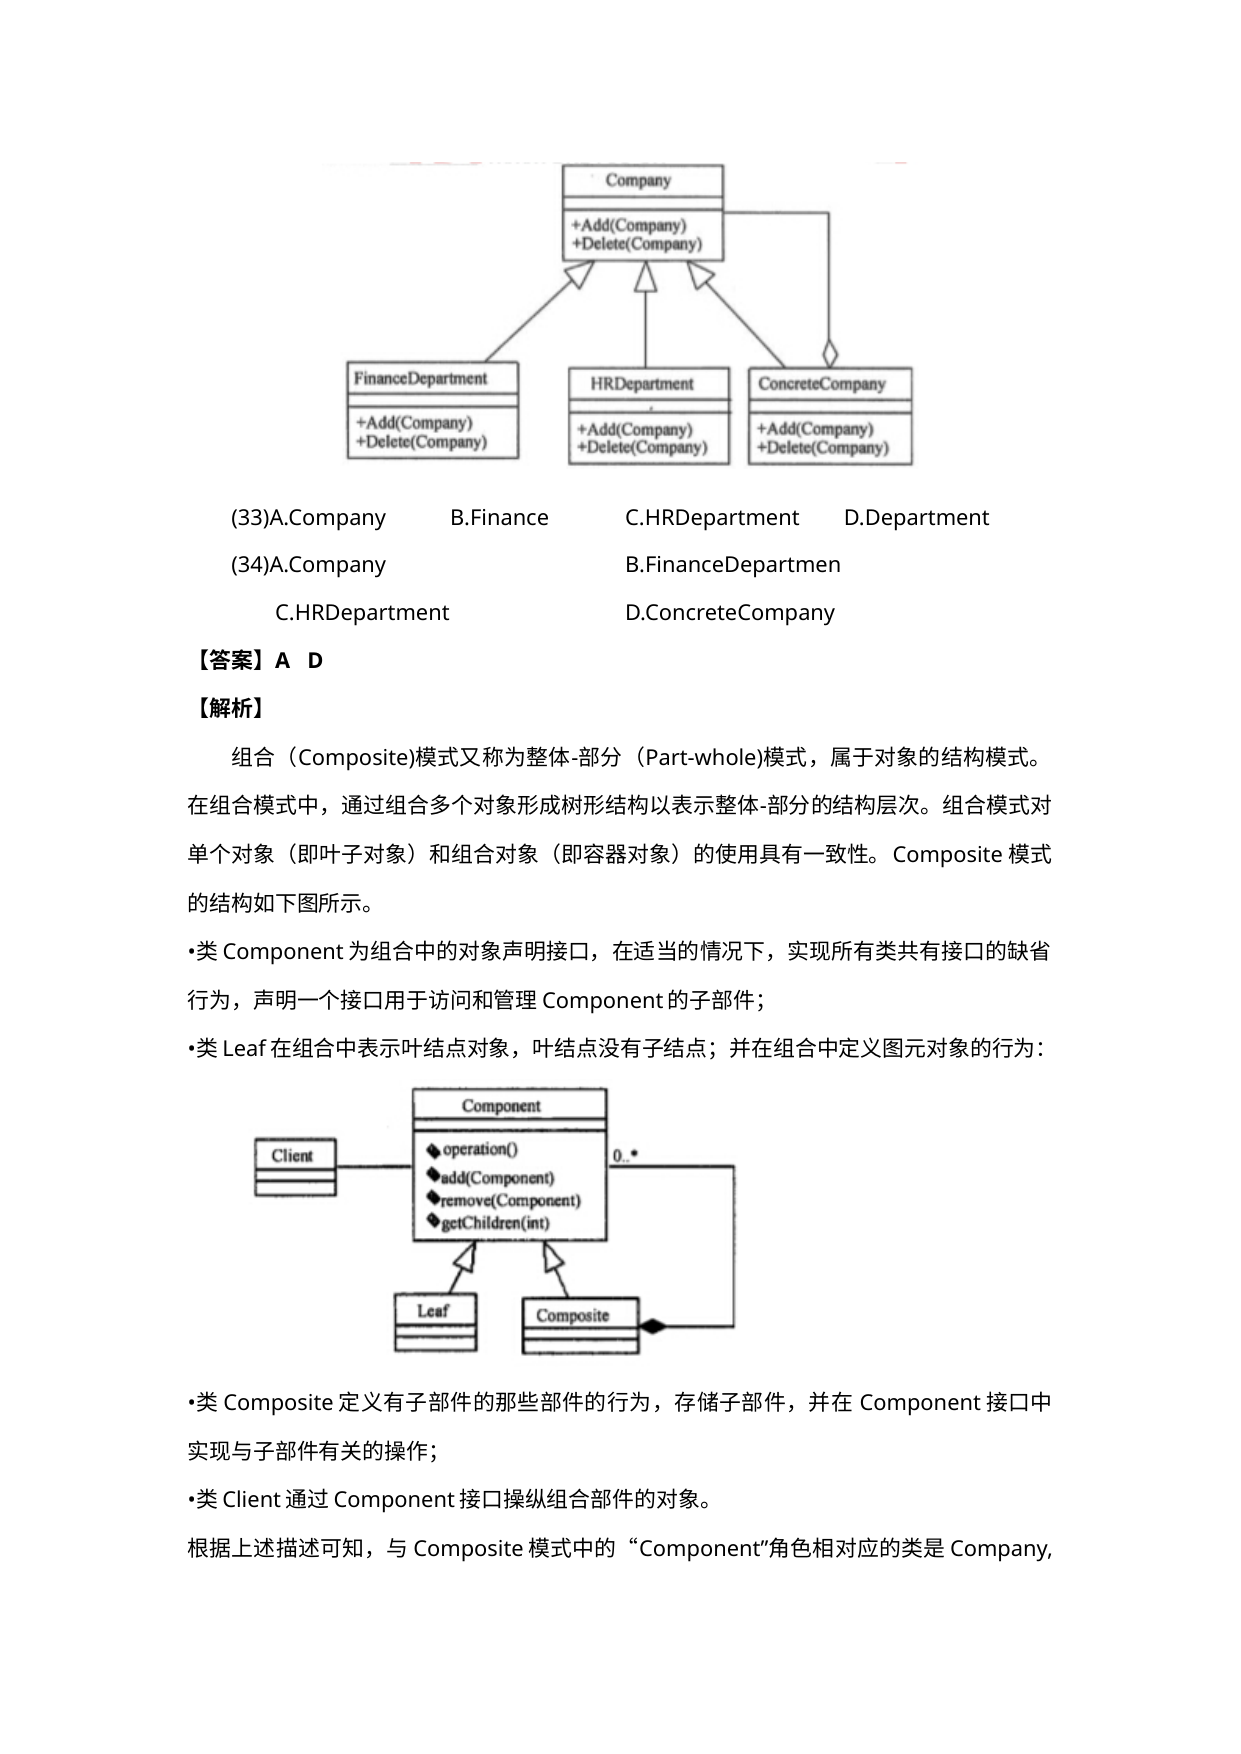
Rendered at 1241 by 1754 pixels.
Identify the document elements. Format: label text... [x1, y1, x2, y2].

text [187, 1530, 1053, 1563]
text C.HRDepartment D.ConcreteCompany [275, 595, 1053, 628]
text 【解析】 [187, 691, 1053, 723]
picture [321, 162, 919, 469]
text 组合（Composite)模式又称为整体-部分（Part-whole)模式，属于对象的结构模式。在组合模式中，通过组合多个对象形成树形结构以表示整体-部分的结构层次。组合模式对单个对象（即叶子对象）和组合对象（即容器对象）的使用具有一致性。Composite 模式的结构如下图所示。 [187, 739, 1053, 918]
text (34)A.Company B.FinanceDepartmen [187, 548, 1053, 580]
text •类Leaf在组合中表示叶结点对象，叶结点没有子结点；并在组合中定义图元对象的行为： [187, 1031, 1053, 1063]
text (33)A.Company B.Finance C.HRDepartment D.Department [187, 500, 1053, 533]
text •类Component为组合中的对象声明接口，在适当的情况下，实现所有类共有接口的缺省行为，声明一个接口用于访问和管理Component的子部件； [187, 934, 1053, 1015]
picture [187, 1079, 822, 1370]
text •类Client通过Component接口操纵组合部件的对象。 [187, 1482, 1053, 1514]
text 【答案】A D [187, 642, 1053, 675]
text •类Composite定义有子部件的那些部件的行为，存储子部件，并在Component接口中实现与子部件有关的操作； [187, 1385, 1053, 1466]
